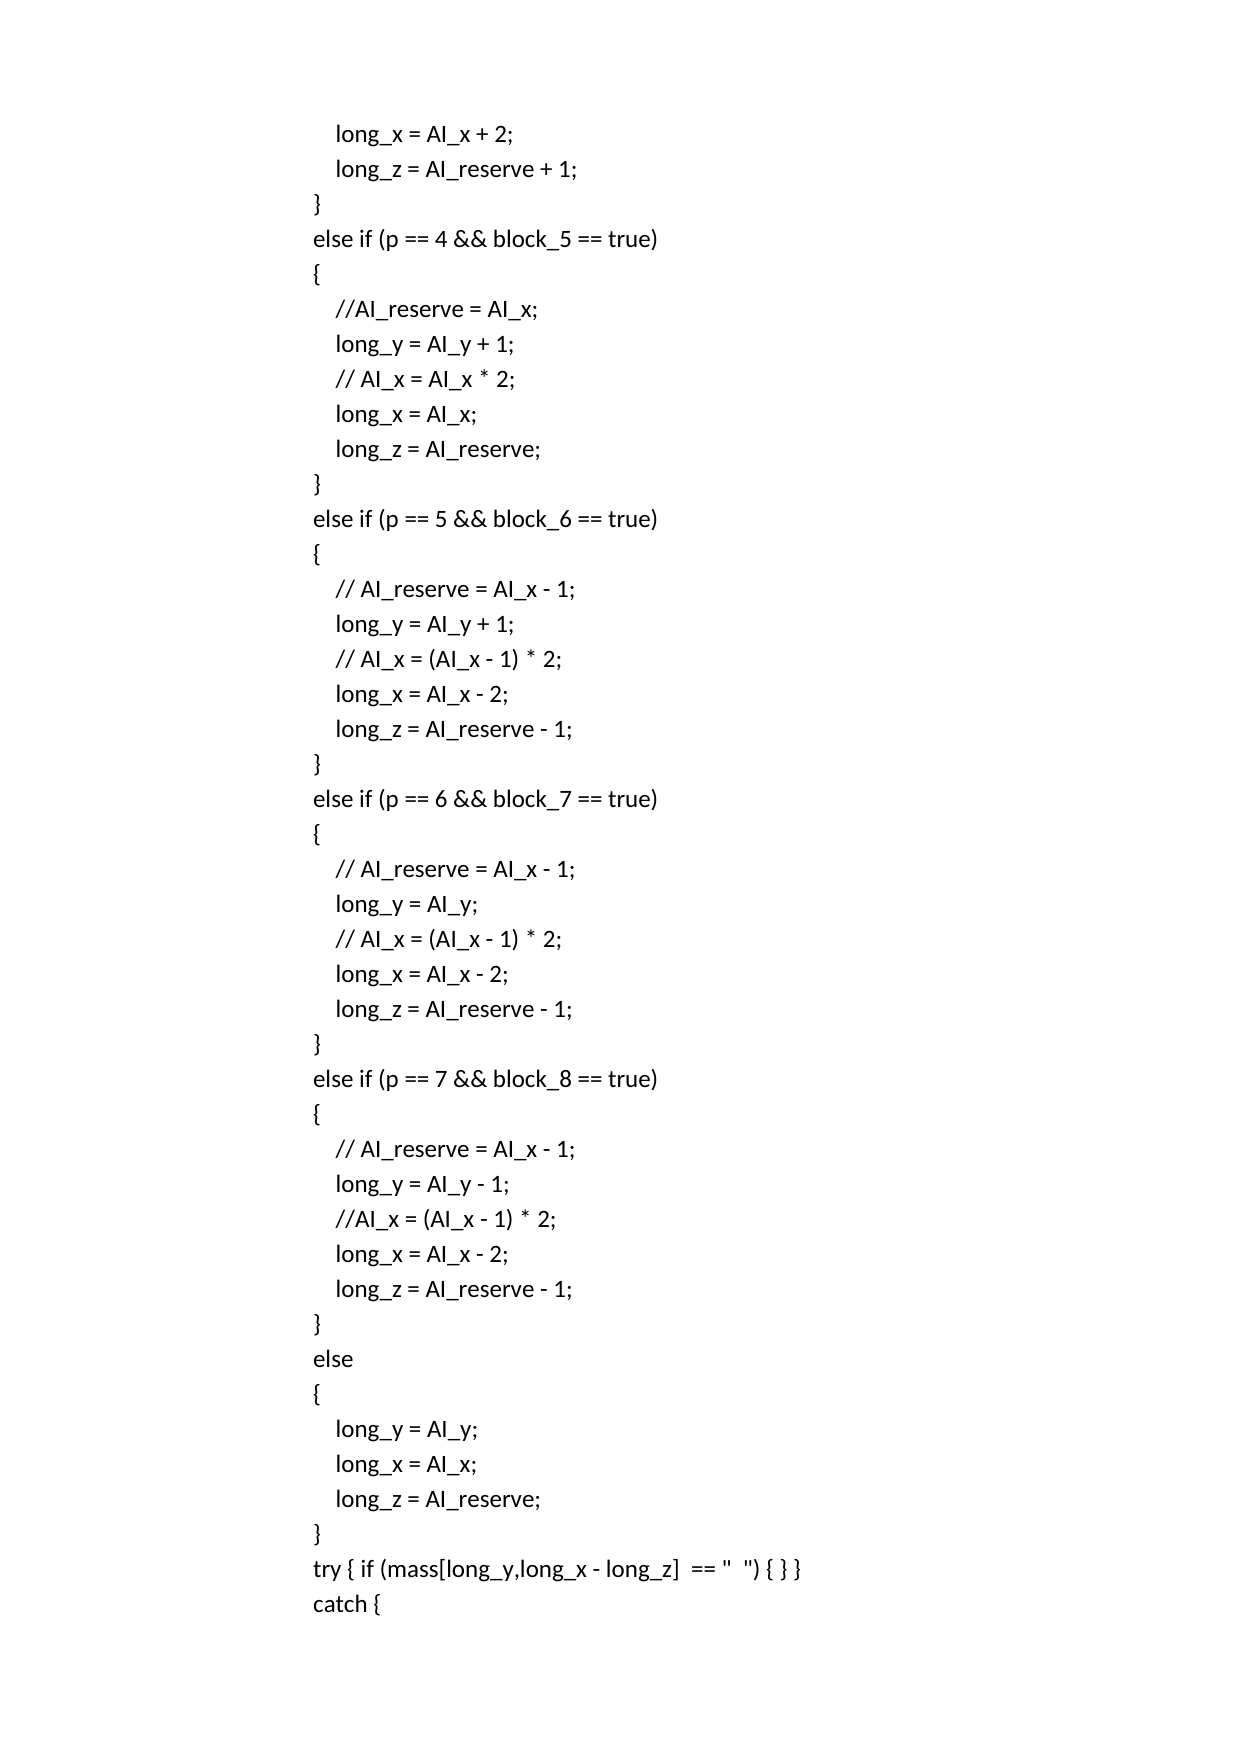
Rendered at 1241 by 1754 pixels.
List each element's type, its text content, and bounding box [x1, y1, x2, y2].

text long_x = AI_x - 2; [177, 1238, 1152, 1269]
text { [177, 1098, 1152, 1129]
text } [177, 1028, 1152, 1059]
text try { if (mass[long_y,long_x - long_z] == " ") { } } [177, 1553, 1152, 1584]
text //AI_reserve = AI_x; [177, 293, 1152, 324]
text long_x = AI_x - 2; [177, 958, 1152, 989]
text long_x = AI_x; [177, 398, 1152, 429]
text catch { [177, 1588, 1152, 1619]
text else [177, 1343, 1152, 1374]
text long_y = AI_y; [177, 888, 1152, 919]
text { [177, 258, 1152, 289]
text long_y = AI_y + 1; [177, 608, 1152, 639]
text } [177, 188, 1152, 219]
text // AI_x = (AI_x - 1) * 2; [177, 923, 1152, 954]
text long_x = AI_x; [177, 1448, 1152, 1479]
text else if (p == 6 && block_7 == true) [177, 783, 1152, 814]
text // AI_reserve = AI_x - 1; [177, 1133, 1152, 1164]
text long_z = AI_reserve + 1; [177, 153, 1152, 184]
text else if (p == 7 && block_8 == true) [177, 1063, 1152, 1094]
text long_z = AI_reserve; [177, 1483, 1152, 1514]
text { [177, 538, 1152, 569]
text long_y = AI_y + 1; [177, 328, 1152, 359]
text long_z = AI_reserve - 1; [177, 713, 1152, 744]
text //AI_x = (AI_x - 1) * 2; [177, 1203, 1152, 1234]
text long_x = AI_x + 2; [177, 118, 1152, 149]
text long_z = AI_reserve - 1; [177, 993, 1152, 1024]
text long_z = AI_reserve - 1; [177, 1273, 1152, 1304]
text // AI_x = AI_x * 2; [177, 363, 1152, 394]
text } [177, 748, 1152, 779]
text long_y = AI_y - 1; [177, 1168, 1152, 1199]
text } [177, 1308, 1152, 1339]
text // AI_reserve = AI_x - 1; [177, 573, 1152, 604]
text else if (p == 4 && block_5 == true) [177, 223, 1152, 254]
text { [177, 1378, 1152, 1409]
text { [177, 818, 1152, 849]
text // AI_x = (AI_x - 1) * 2; [177, 643, 1152, 674]
text long_x = AI_x - 2; [177, 678, 1152, 709]
text else if (p == 5 && block_6 == true) [177, 503, 1152, 534]
text } [177, 1518, 1152, 1549]
text // AI_reserve = AI_x - 1; [177, 853, 1152, 884]
text long_y = AI_y; [177, 1413, 1152, 1444]
text } [177, 468, 1152, 499]
text long_z = AI_reserve; [177, 433, 1152, 464]
